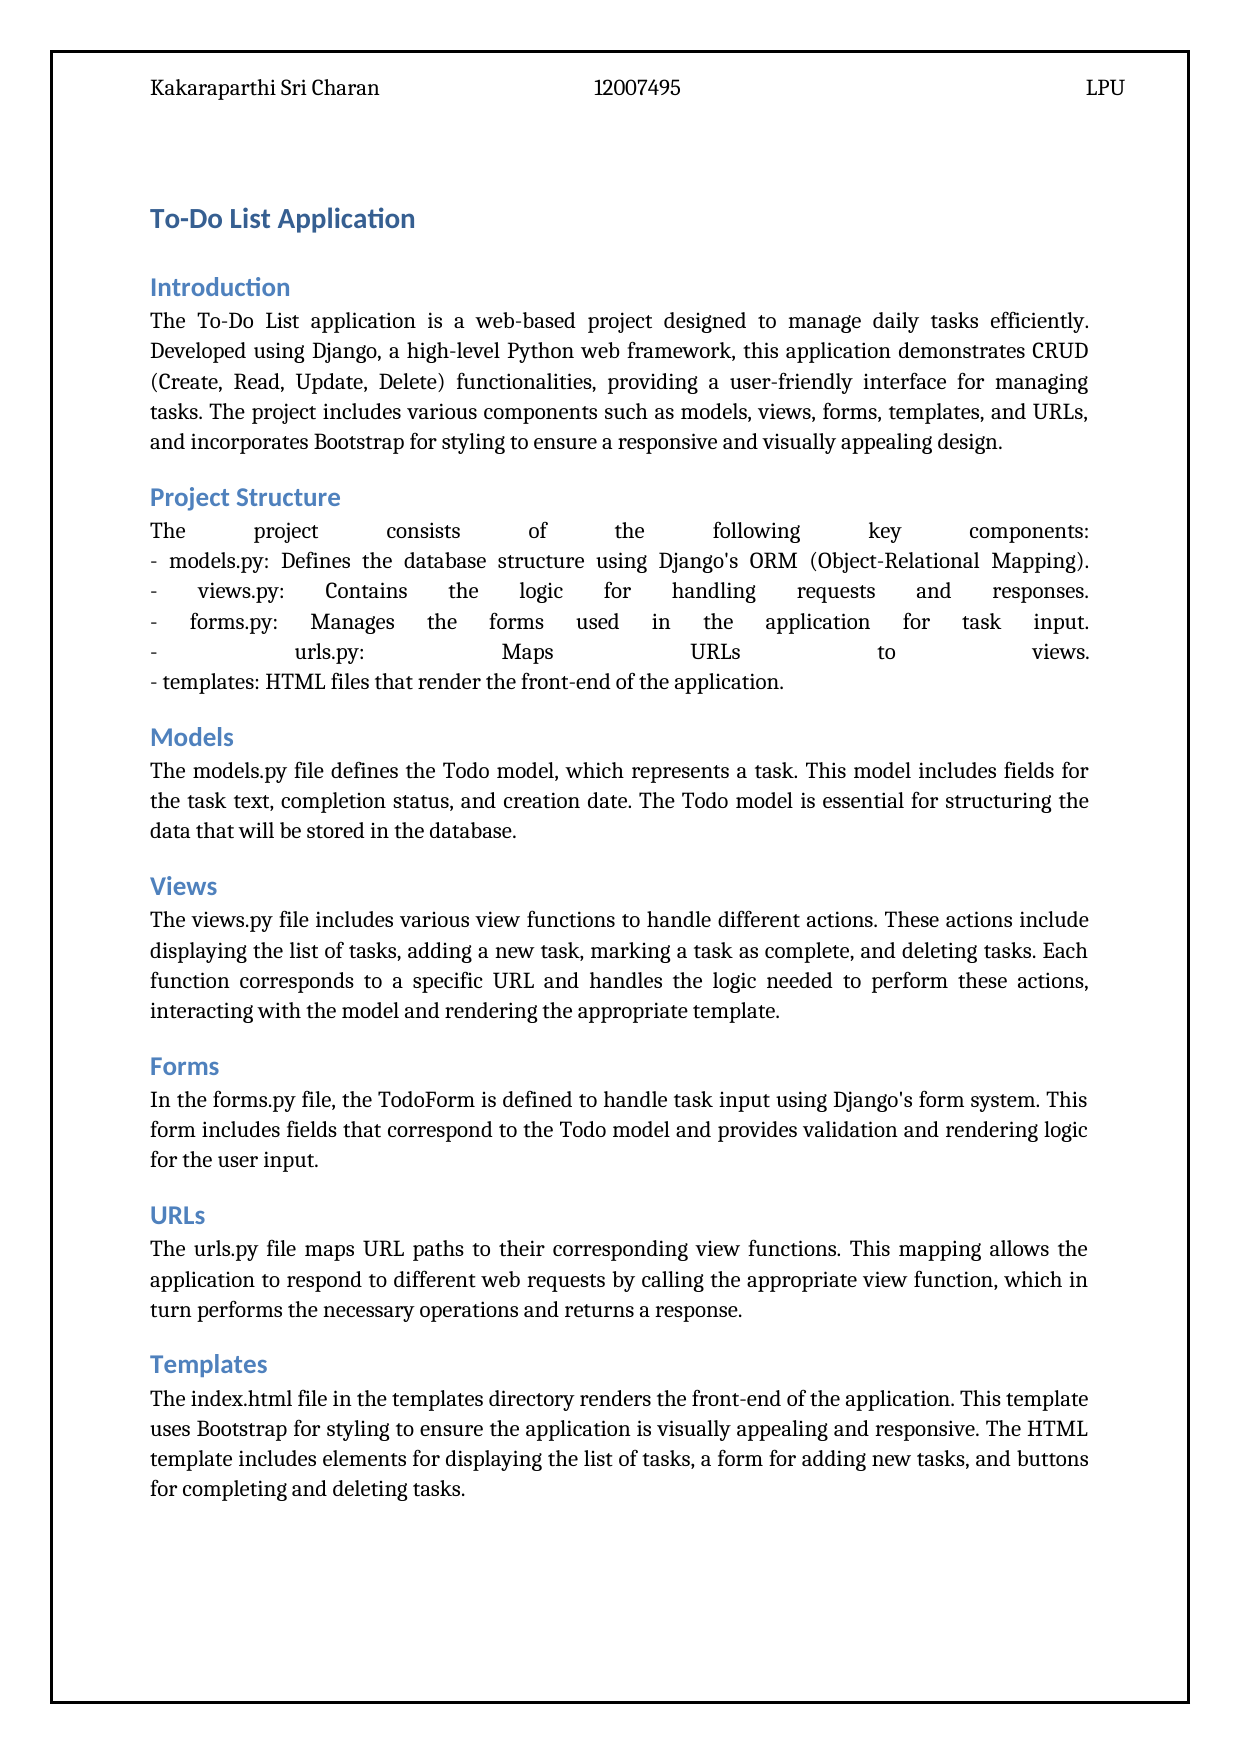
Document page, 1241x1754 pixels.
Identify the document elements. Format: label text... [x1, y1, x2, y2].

subtitle Views [150, 869, 1090, 902]
text The views.py file includes various view functions to handle different actions. These actions include displaying the list of tasks, adding a new task, marking a task as complete, and deleting tasks. Each function corresponds to a specific URL and handles the logic needed to perform these actions, interacting with the model and rendering the appropriate template. [150, 907, 1090, 1024]
text The models.py file defines the Todo model, which represents a task. This model includes fields for the task text, completion status, and creation date. The Todo model is essential for structuring the data that will be stored in the database. [150, 758, 1090, 844]
subtitle Project Structure [150, 480, 1090, 513]
subtitle Introduction [150, 270, 1090, 303]
subtitle Models [150, 720, 1090, 753]
text The urls.py file maps URL paths to their corresponding view functions. This mapping allows the application to respond to different web requests by calling the appropriate view function, which in turn performs the necessary operations and returns a response. [150, 1236, 1090, 1323]
text The To-Do List application is a web-based project designed to manage daily tasks efficiently. Developed using Django, a high-level Python web framework, this application demonstrates CRUD (Create, Read, Update, Delete) functionalities, providing a user-friendly interface for managing tasks. The project includes various components such as models, views, forms, templates, and URLs, and incorporates Bootstrap for styling to ensure a responsive and visually appealing design. [150, 308, 1090, 455]
subtitle Forms [150, 1049, 1090, 1082]
subtitle To-Do List Application [150, 200, 1090, 236]
subtitle Templates [150, 1348, 1090, 1381]
subtitle URLs [150, 1198, 1090, 1231]
text The index.html file in the templates directory renders the front-end of the application. This template uses Bootstrap for styling to ensure the application is visually appealing and responsive. The HTML template includes elements for displaying the list of tasks, a form for adding new tasks, and buttons for completing and deleting tasks. [150, 1386, 1090, 1502]
text The project consists of the following key components: - models.py: Defines the database structure using Django's ORM (Object-Relational Mapping). - views.py: Contains the logic for handling requests and responses. - forms.py: Manages the forms used in the application for task input. - urls.py: Maps URLs to views. - templates: HTML files that render the front-end of the application. [150, 518, 1090, 695]
text In the forms.py file, the TodoForm is defined to handle task input using Django's form system. This form includes fields that correspond to the Todo model and provides validation and rendering logic for the user input. [150, 1087, 1090, 1173]
